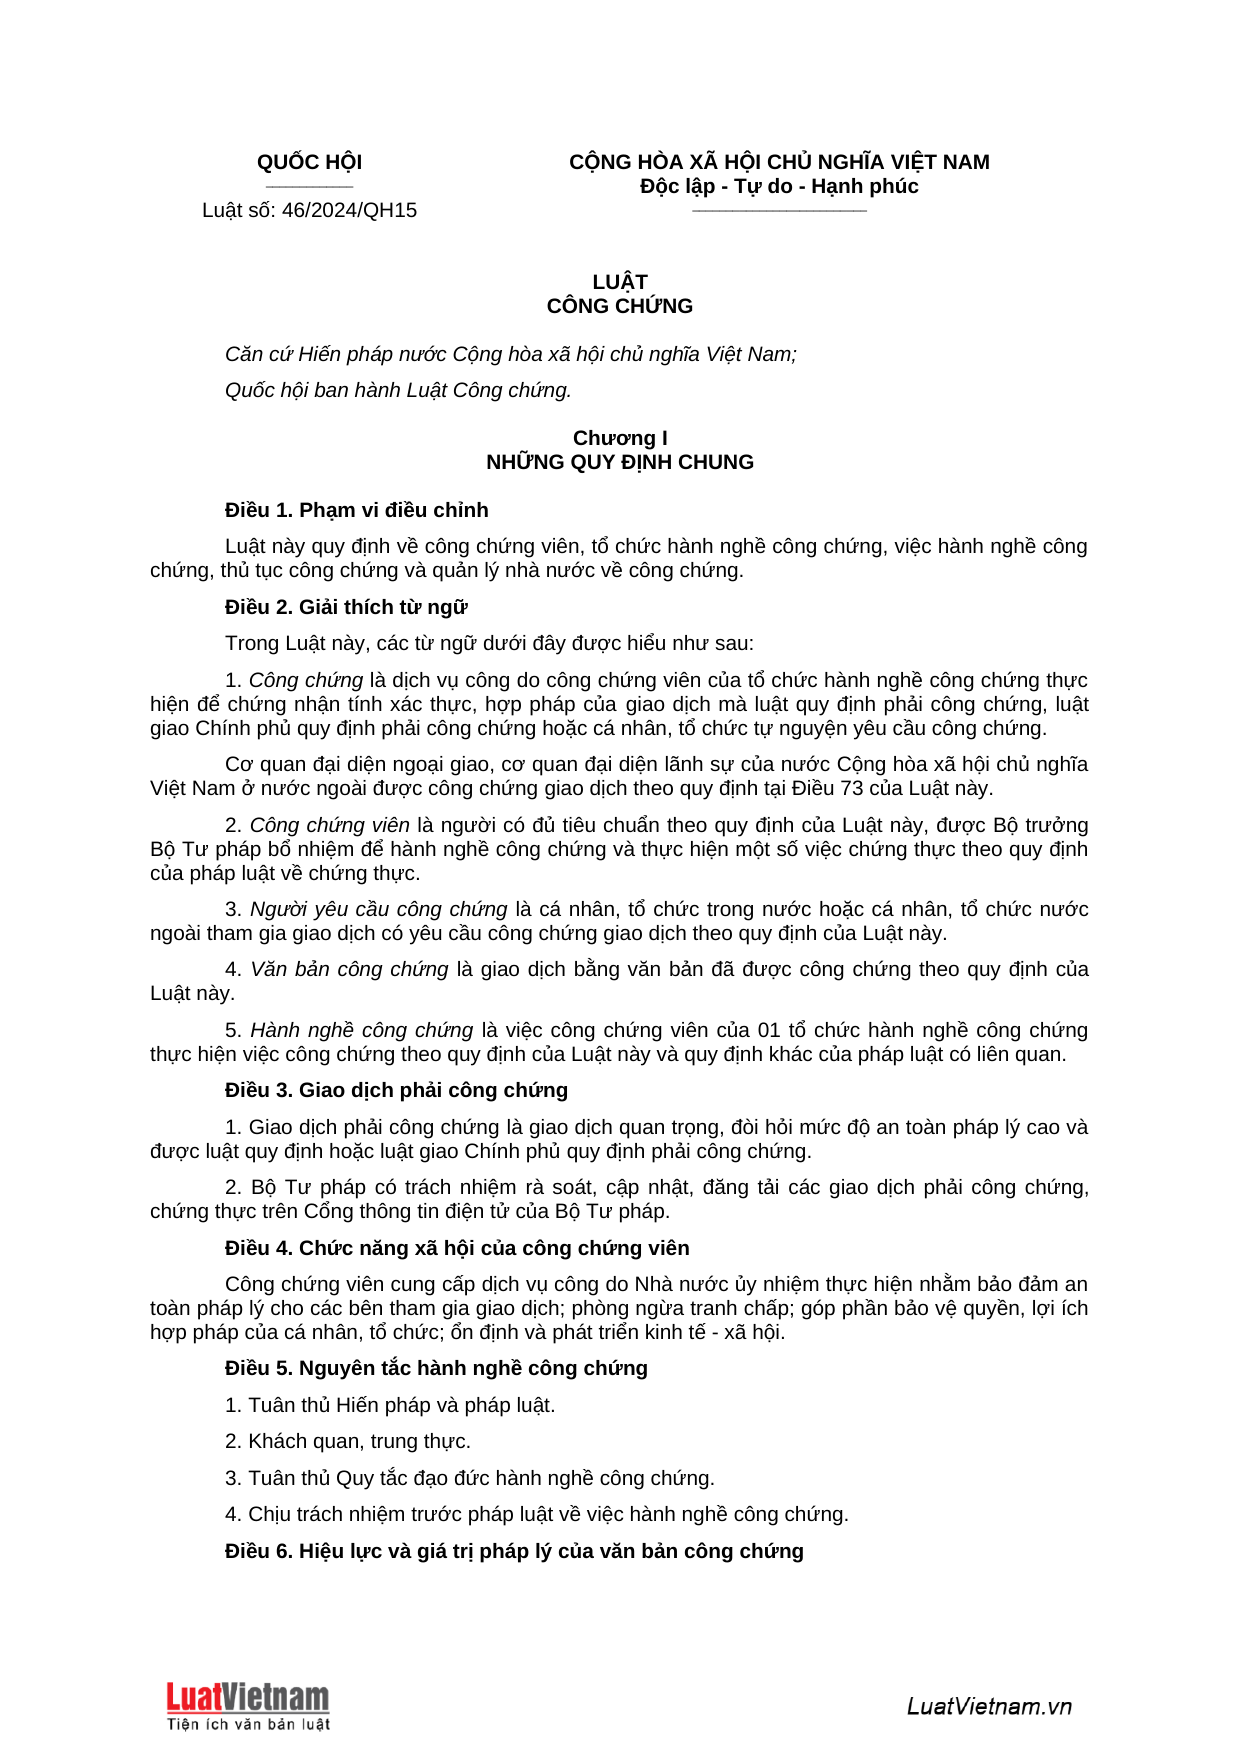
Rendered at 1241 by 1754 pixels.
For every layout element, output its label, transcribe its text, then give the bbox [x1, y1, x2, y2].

text Căn cứ Hiến pháp nước Cộng hòa xã hội chủ nghĩa Việt Nam; [150, 342, 1090, 366]
text Chương I [150, 426, 1090, 450]
picture [150, 1659, 1090, 1754]
text Điều 6. Hiệu lực và giá trị pháp lý của văn bản công chứng [150, 1538, 1090, 1562]
text 4. Văn bản công chứng là giao dịch bằng văn bản đã được công chứng theo quy định của Luật này. [150, 957, 1090, 1005]
text NHỮNG QUY ĐỊNH CHUNG [150, 450, 1090, 474]
table_header QUỐC HỘI _____________ Luật số: 46/2024/QH15 [150, 150, 469, 222]
text Điều 4. Chức năng xã hội của công chứng viên [150, 1235, 1090, 1259]
table_header CỘNG HÒA XÃ HỘI CHỦ NGHĨA VIỆT NAM Độc lập - Tự do - Hạnh phúc __________________________ [469, 150, 1090, 222]
text Cơ quan đại diện ngoại giao, cơ quan đại diện lãnh sự của nước Cộng hòa xã hội chủ nghĩa Việt Nam ở nước ngoài được công chứng giao dịch theo quy định tại Điều 73 của Luật này. [150, 752, 1090, 800]
text 2. Công chứng viên là người có đủ tiêu chuẩn theo quy định của Luật này, được Bộ trưởng Bộ Tư pháp bổ nhiệm để hành nghề công chứng và thực hiện một số việc chứng thực theo quy định của pháp luật về chứng thực. [150, 812, 1090, 884]
text Luật này quy định về công chứng viên, tổ chức hành nghề công chứng, việc hành nghề công chứng, thủ tục công chứng và quản lý nhà nước về công chứng. [150, 534, 1090, 582]
text Điều 2. Giải thích từ ngữ [150, 595, 1090, 619]
text Điều 5. Nguyên tắc hành nghề công chứng [150, 1356, 1090, 1380]
text 3. Tuân thủ Quy tắc đạo đức hành nghề công chứng. [150, 1466, 1090, 1489]
text Điều 1. Phạm vi điều chỉnh [150, 498, 1090, 522]
text 2. Khách quan, trung thực. [150, 1429, 1090, 1453]
text Công chứng viên cung cấp dịch vụ công do Nhà nước ủy nhiệm thực hiện nhằm bảo đảm an toàn pháp lý cho các bên tham gia giao dịch; phòng ngừa tranh chấp; góp phần bảo vệ quyền, lợi ích hợp pháp của cá nhân, tổ chức; ổn định và phát triển kinh tế - xã hội. [150, 1272, 1090, 1344]
text Quốc hội ban hành Luật Công chứng. [150, 378, 1090, 402]
text 4. Chịu trách nhiệm trước pháp luật về việc hành nghề công chứng. [150, 1502, 1090, 1526]
text LUẬT [150, 270, 1090, 294]
text Trong Luật này, các từ ngữ dưới đây được hiểu như sau: [150, 631, 1090, 655]
text Điều 3. Giao dịch phải công chứng [150, 1078, 1090, 1102]
text 2. Bộ Tư pháp có trách nhiệm rà soát, cập nhật, đăng tải các giao dịch phải công chứng, chứng thực trên Cổng thông tin điện tử của Bộ Tư pháp. [150, 1175, 1090, 1223]
text 3. Người yêu cầu công chứng là cá nhân, tổ chức trong nước hoặc cá nhân, tổ chức nước ngoài tham gia giao dịch có yêu cầu công chứng giao dịch theo quy định của Luật này. [150, 897, 1090, 945]
text 1. Công chứng là dịch vụ công do công chứng viên của tổ chức hành nghề công chứng thực hiện để chứng nhận tính xác thực, hợp pháp của giao dịch mà luật quy định phải công chứng, luật giao Chính phủ quy định phải công chứng hoặc cá nhân, tổ chức tự nguyện yêu cầu công chứng. [150, 668, 1090, 739]
text CÔNG CHỨNG [150, 294, 1090, 318]
text 5. Hành nghề công chứng là việc công chứng viên của 01 tổ chức hành nghề công chứng thực hiện việc công chứng theo quy định của Luật này và quy định khác của pháp luật có liên quan. [150, 1018, 1090, 1066]
text 1. Giao dịch phải công chứng là giao dịch quan trọng, đòi hỏi mức độ an toàn pháp lý cao và được luật quy định hoặc luật giao Chính phủ quy định phải công chứng. [150, 1114, 1090, 1162]
text 1. Tuân thủ Hiến pháp và pháp luật. [150, 1393, 1090, 1417]
